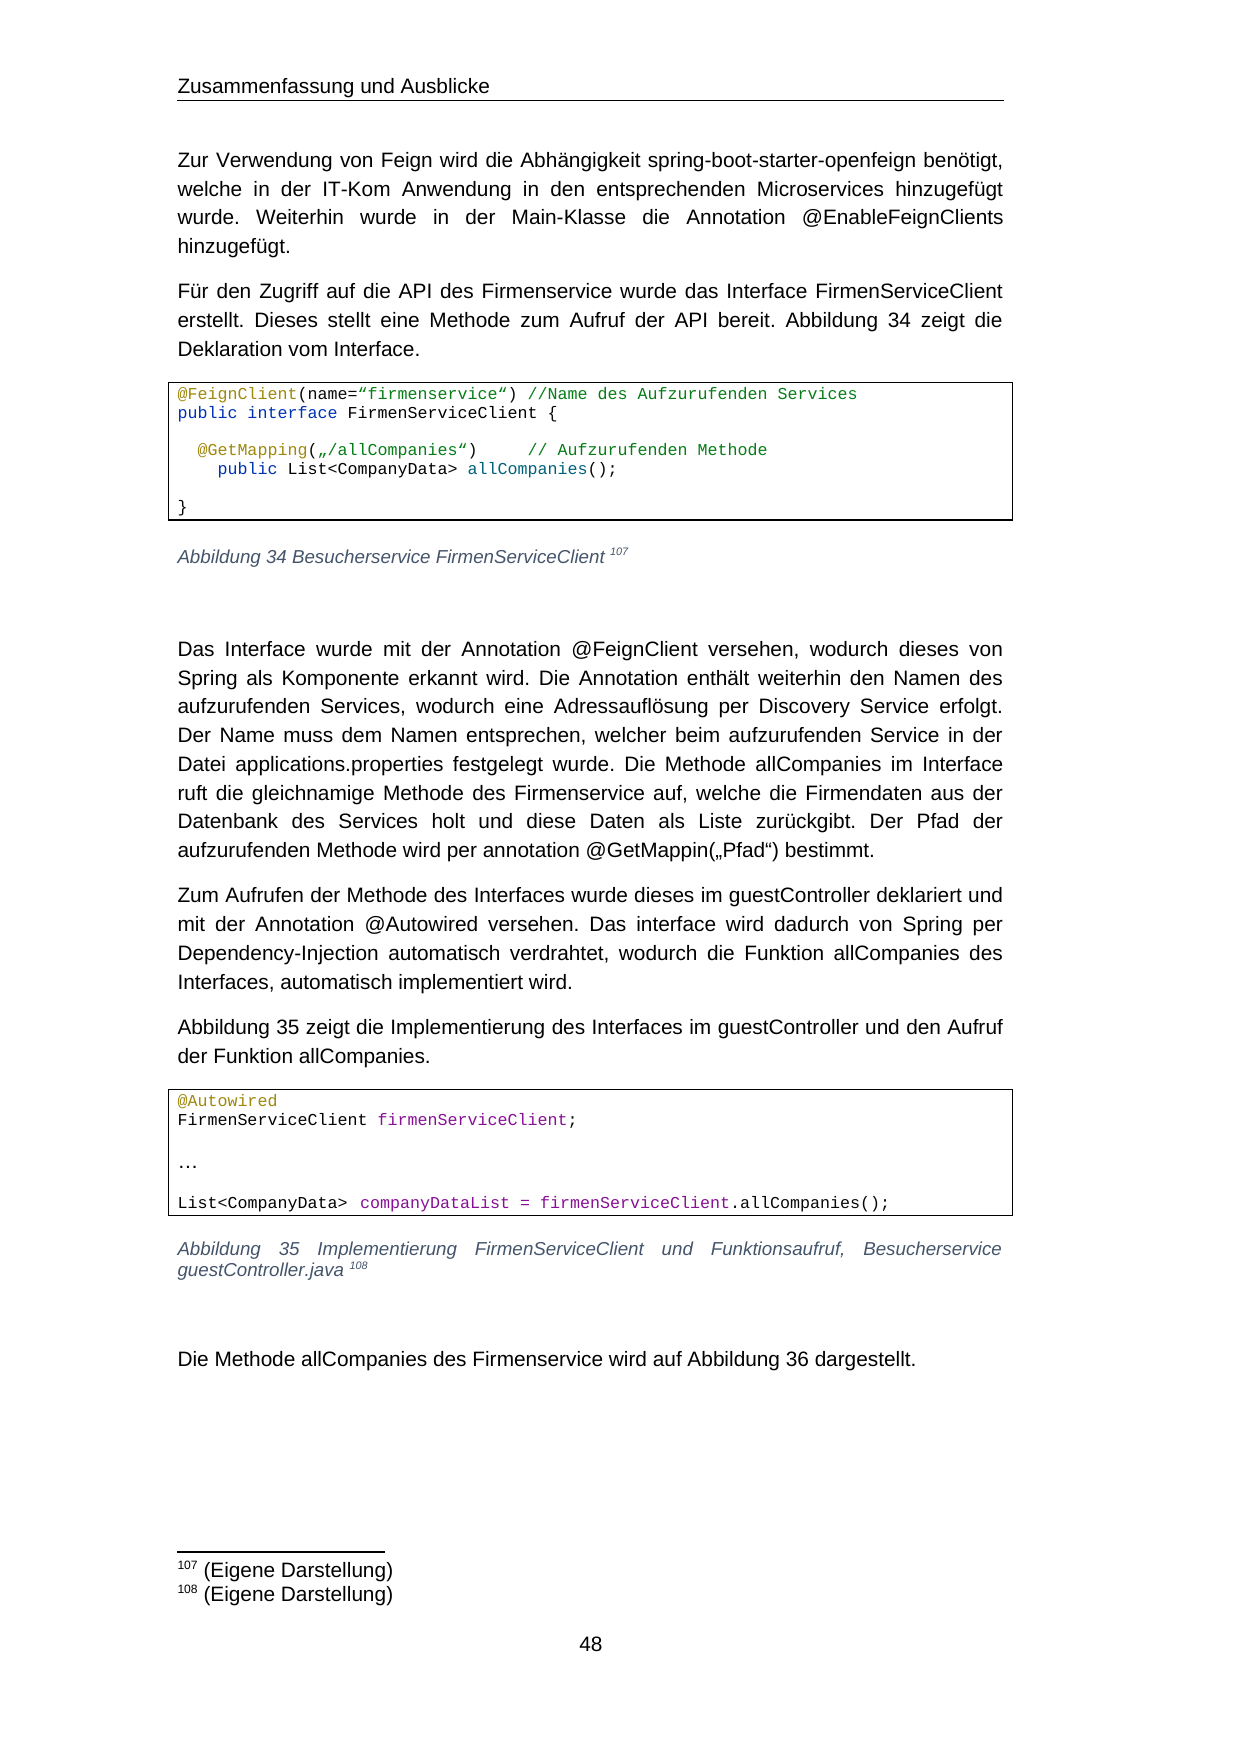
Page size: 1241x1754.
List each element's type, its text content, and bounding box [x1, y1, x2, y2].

text @Autowired FirmenServiceClient firmenServiceClient; [169, 1090, 1012, 1130]
text Zum Aufrufen der Methode des Interfaces wurde dieses im guestController deklariert und mit der Annotation @Autowired versehen. Das interface wird dadurch von Spring per Dependency-Injection automatisch verdrahtet, wodurch die Funktion allCompanies des Interfaces, automatisch implementiert wird. [177, 883, 1004, 993]
text List<CompanyData> companyDataList = firmenServiceClient.allCompanies(); [169, 1191, 1012, 1215]
text Zur Verwendung von Feign wird die Abhängigkeit spring-boot-starter-openfeign benötigt, welche in der IT-Kom Anwendung in den entsprechenden Microservices hinzugefügt wurde. Weiterhin wurde in der Main-Klasse die Annotation @EnableFeignClients hinzugefügt. [177, 148, 1004, 258]
text Abbildung 35 Implementierung FirmenServiceClient und Funktionsaufruf, Besucherservice guestController.java [177, 1237, 1004, 1281]
text @FeignClient(name=“firmenservice“) //Name des Aufzurufenden Services public interface FirmenServiceClient { @GetMapping(„/allCompanies“) // Aufzurufenden Methode public List<CompanyData> allCompanies(); } [169, 383, 1012, 519]
text Die Methode allCompanies des Firmenservice wird auf Abbildung 36 dargestellt. [177, 1347, 1004, 1371]
text Das Interface wurde mit der Annotation @FeignClient versehen, wodurch dieses von Spring als Komponente erkannt wird. Die Annotation enthält weiterhin den Namen des aufzurufenden Services, wodurch eine Adressauflösung per Discovery Service erfolgt. Der Name muss dem Namen entsprechen, welcher beim aufzurufenden Service in der Datei applications.properties festgelegt wurde. Die Methode allCompanies im Interface ruft die gleichnamige Methode des Firmenservice auf, welche die Firmendaten aus der Datenbank des Services holt und diese Daten als Liste zurückgibt. Der Pfad der aufzurufenden Methode wird per annotation @GetMappin(„Pfad“) bestimmt. [177, 637, 1004, 862]
text Abbildung 34 Besucherservice FirmenServiceClient [177, 546, 1004, 567]
text … [177, 1149, 1004, 1173]
text Abbildung 35 zeigt die Implementierung des Interfaces im guestController und den Aufruf der Funktion allCompanies. [177, 1015, 1004, 1068]
text Für den Zugriff auf die API des Firmenservice wurde das Interface FirmenServiceClient erstellt. Dieses stellt eine Methode zum Aufruf der API bereit. Abbildung 34 zeigt die Deklaration vom Interface. [177, 279, 1004, 361]
